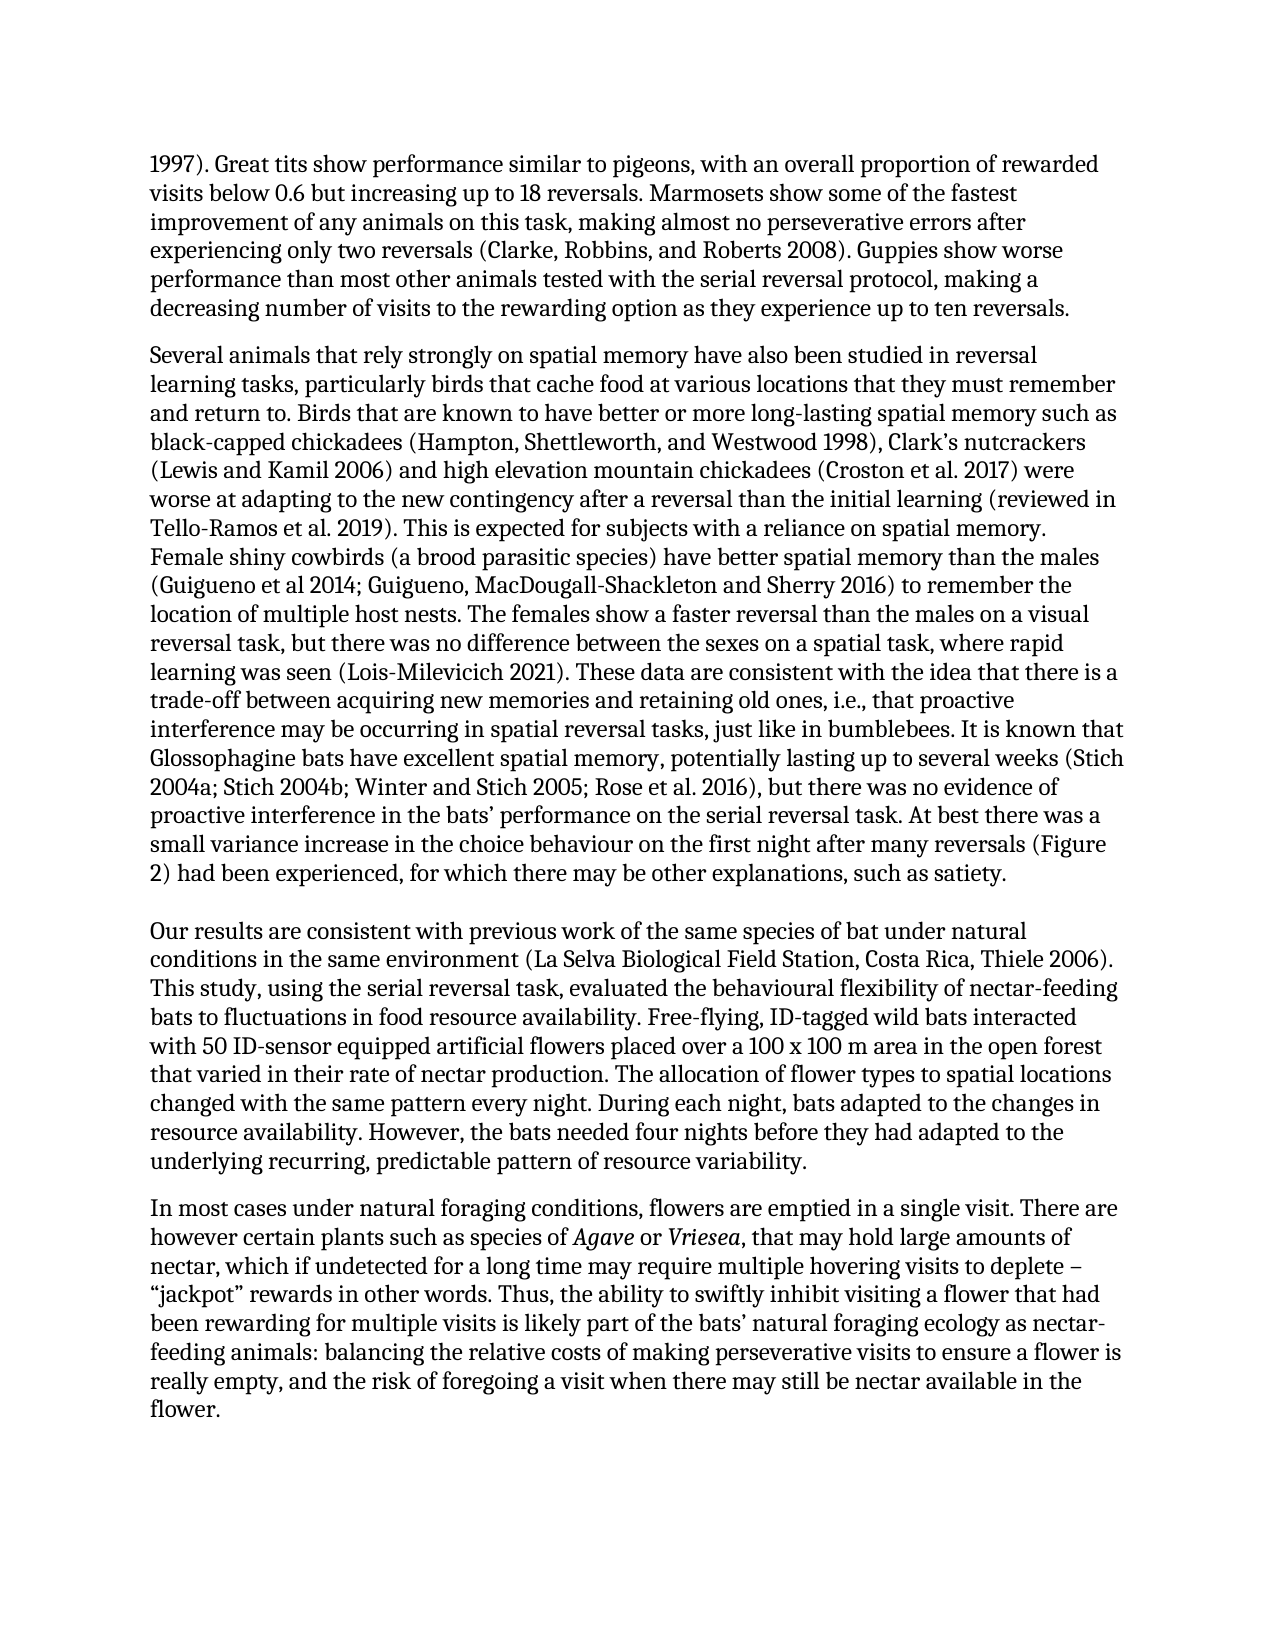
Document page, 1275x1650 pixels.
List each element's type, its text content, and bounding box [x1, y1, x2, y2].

text Several animals that rely strongly on spatial memory have also been studied in reversal learning tasks, particularly birds that cache food at various locations that they must remember and return to. Birds that are known to have better or more long-lasting spatial memory such as black-capped chickadees (Hampton, Shettleworth, and Westwood 1998), Clark’s nutcrackers (Lewis and Kamil 2006) and high elevation mountain chickadees (Croston et al. 2017) were worse at adapting to the new contingency after a reversal than the initial learning (reviewed in Tello-Ramos et al. 2019). This is expected for subjects with a reliance on spatial memory. Female shiny cowbirds (a brood parasitic species) have better spatial memory than the males (Guigueno et al 2014; Guigueno, MacDougall-Shackleton and Sherry 2016) to remember the location of multiple host nests. The females show a faster reversal than the males on a visual reversal task, but there was no difference between the sexes on a spatial task, where rapid learning was seen (Lois-Milevicich 2021). These data are consistent with the idea that there is a trade-off between acquiring new memories and retaining old ones, i.e., that proactive interference may be occurring in spatial reversal tasks, just like in bumblebees. It is known that Glossophagine bats have excellent spatial memory, potentially lasting up to several weeks (Stich 2004a; Stich 2004b; Winter and Stich 2005; Rose et al. 2016), but there was no evidence of proactive interference in the bats’ performance on the serial reversal task. At best there was a small variance increase in the choice behaviour on the first night after many reversals (Figure 2) had been experienced, for which there may be other explanations, such as satiety. [150, 341, 1125, 887]
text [150, 150, 1125, 322]
text In most cases under natural foraging conditions, flowers are emptied in a single visit. There are however certain plants such as species of Agave or Vriesea, that may hold large amounts of nectar, which if undetected for a long time may require multiple hovering visits to deplete – “jackpot” rewards in other words. Thus, the ability to swiftly inhibit visiting a flower that had been rewarding for multiple visits is likely part of the bats’ natural foraging ecology as nectar-feeding animals: balancing the relative costs of making perseverative visits to ensure a flower is really empty, and the risk of foregoing a visit when there may still be nectar available in the flower. [150, 1194, 1125, 1424]
text Our results are consistent with previous work of the same species of bat under natural conditions in the same environment (La Selva Biological Field Station, Costa Rica, Thiele 2006). This study, using the serial reversal task, evaluated the behavioural flexibility of nectar-feeding bats to fluctuations in food resource availability. Free-flying, ID-tagged wild bats interacted with 50 ID-sensor equipped artificial flowers placed over a 100 x 100 m area in the open forest that varied in their rate of nectar production. The allocation of flower types to spatial locations changed with the same pattern every night. During each night, bats adapted to the changes in resource availability. However, the bats needed four nights before they had adapted to the underlying recurring, predictable pattern of resource variability. [150, 917, 1125, 1175]
